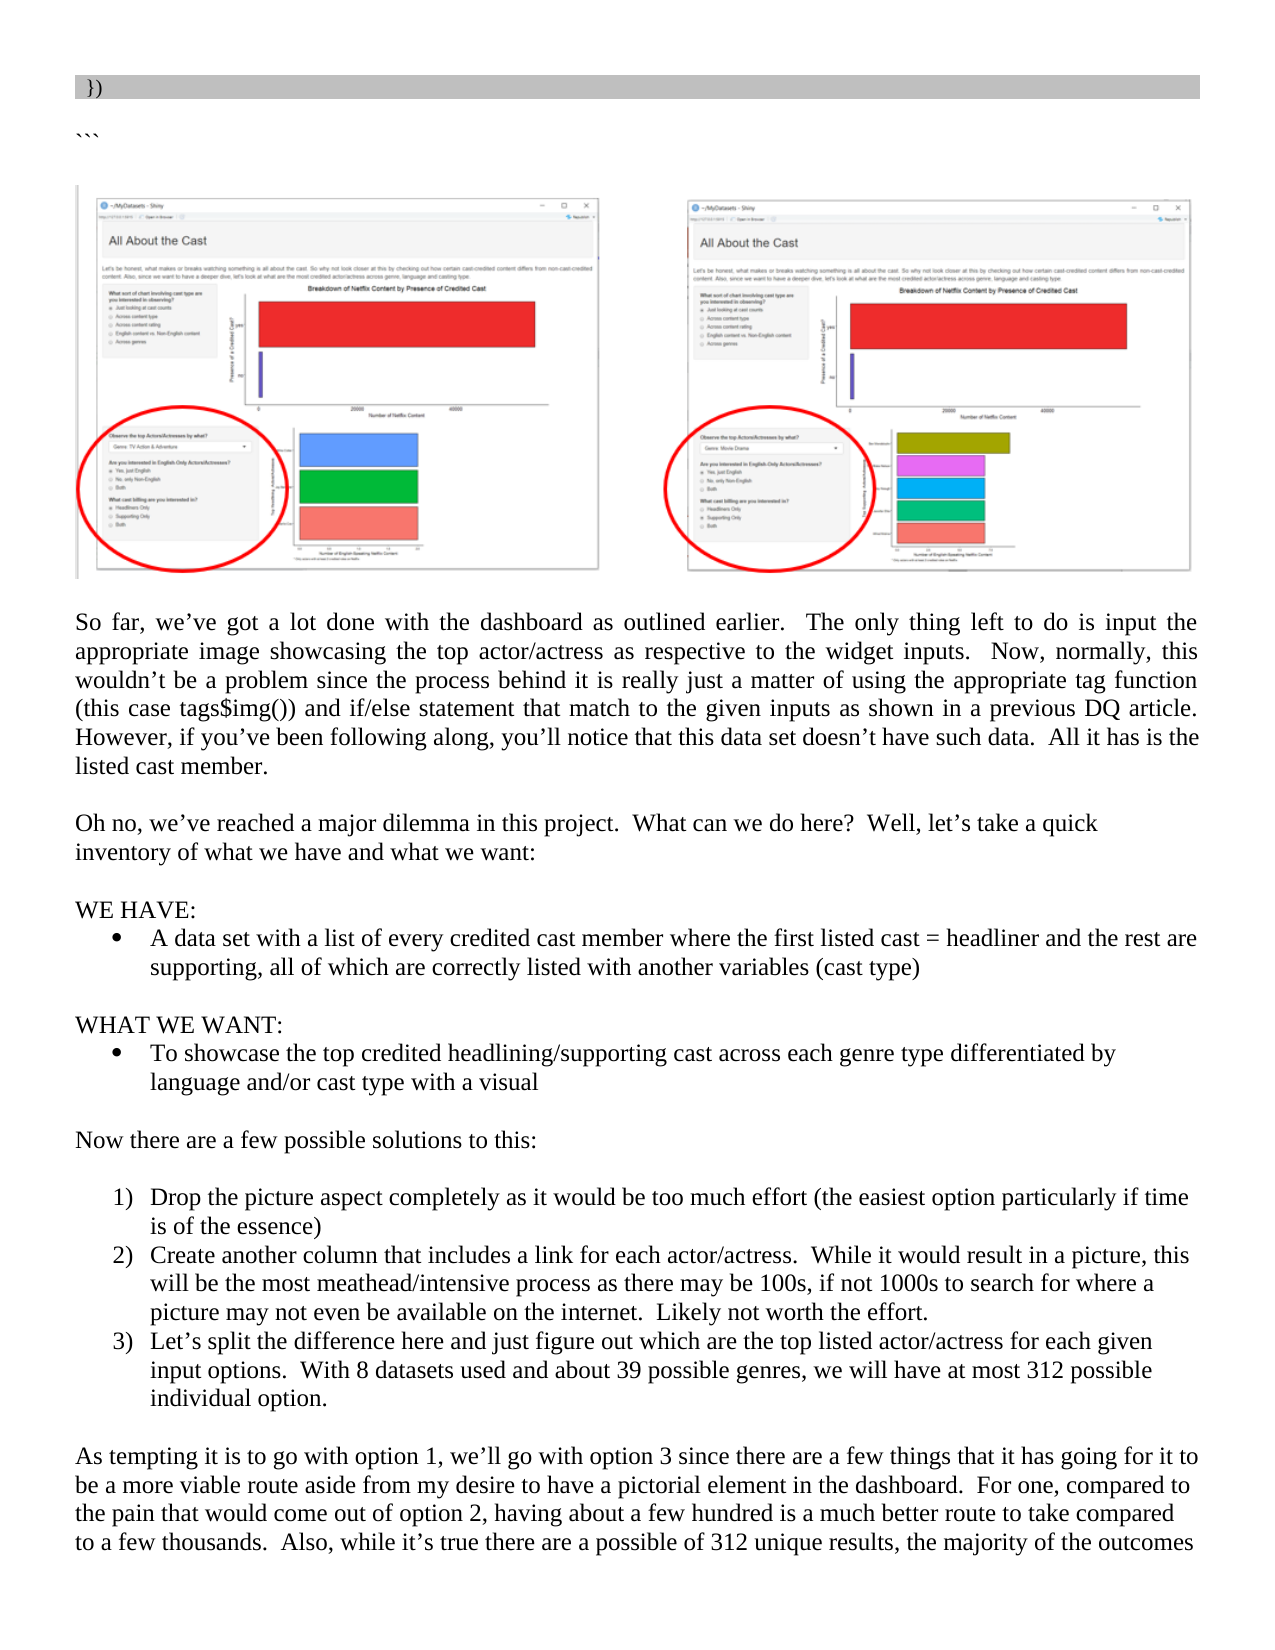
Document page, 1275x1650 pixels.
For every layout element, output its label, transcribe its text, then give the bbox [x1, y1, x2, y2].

text ``` [75, 128, 1200, 157]
list To showcase the top credited headlining/supporting cast across each genre type differentiated by language and/or cast type with a visual [112, 1038, 1200, 1096]
text Now there are a few possible solutions to this: [75, 1125, 1200, 1153]
text WHAT WE WANT: [75, 1010, 1200, 1038]
picture [75, 185, 1200, 579]
text So far, we’ve got a lot done with the dashboard as outlined earlier. The only thing left to do is input the appropriate image showcasing the top actor/actress as respective to the widget inputs. Now, normally, this wouldn’t be a problem since the process behind it is really just a matter of using the appropriate tag function (this case tags$img()) and if/else statement that match to the given inputs as shown in a previous DQ article. However, if you’ve been following along, you’ll notice that this data set doesn’t have such data. All it has is the listed cast member. [75, 607, 1200, 780]
list Create another column that includes a link for each actor/actress. While it would result in a picture, this will be the most meathead/intensive process as there may be 100s, if not 1000s to search for where a picture may not even be available on the internet. Likely not worth the effort. [112, 1240, 1200, 1326]
list Drop the picture aspect completely as it would be too much effort (the easiest option particularly if time is of the essence) [112, 1182, 1200, 1240]
list A data set with a list of every credited cast member where the first listed cast = headliner and the rest are supporting, all of which are correctly listed with another variables (cast type) [112, 923, 1200, 981]
text WE HAVE: [75, 895, 1200, 923]
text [75, 1441, 1200, 1556]
list Let’s split the difference here and just figure out which are the top listed actor/actress for each given input options. With 8 datasets used and about 39 possible genres, we will have at most 312 possible individual option. [112, 1326, 1200, 1412]
text }) [75, 75, 1200, 99]
text Oh no, we’ve reached a major dilemma in this project. What can we do here? Well, let’s take a quick inventory of what we have and what we want: [75, 808, 1200, 866]
